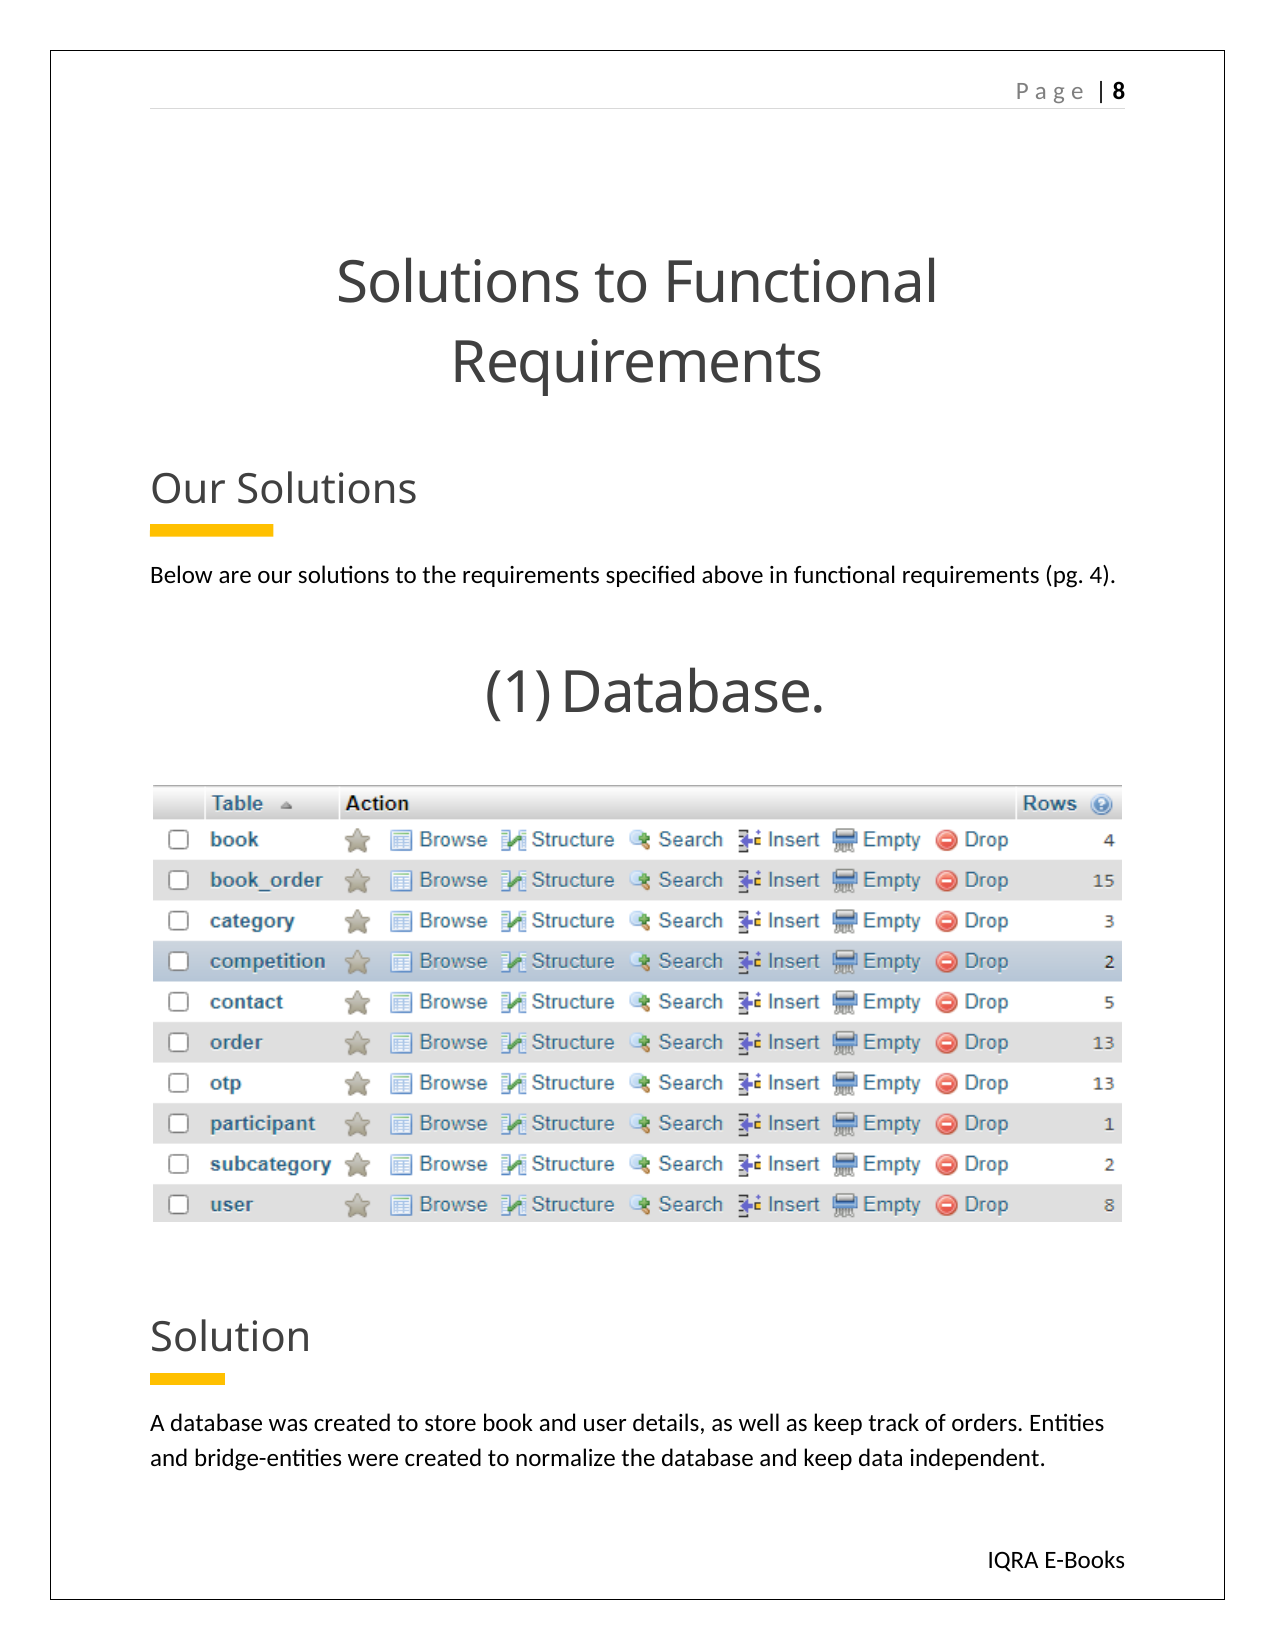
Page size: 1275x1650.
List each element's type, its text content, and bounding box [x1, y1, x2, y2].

text Below are our solutions to the requirements specified above in functional requirements (pg. 4). [150, 524, 1125, 625]
title Database. [187, 650, 1125, 730]
text A database was created to store book and user details, as well as keep track of orders. Entities and bridge-entities were created to normalize the database and keep data independent. [150, 1372, 1125, 1472]
picture [153, 785, 1122, 1222]
title Solutions to Functional Requirements [150, 240, 1125, 399]
subtitle Our Solutions [150, 459, 1125, 516]
subtitle Solution [150, 1307, 1125, 1363]
